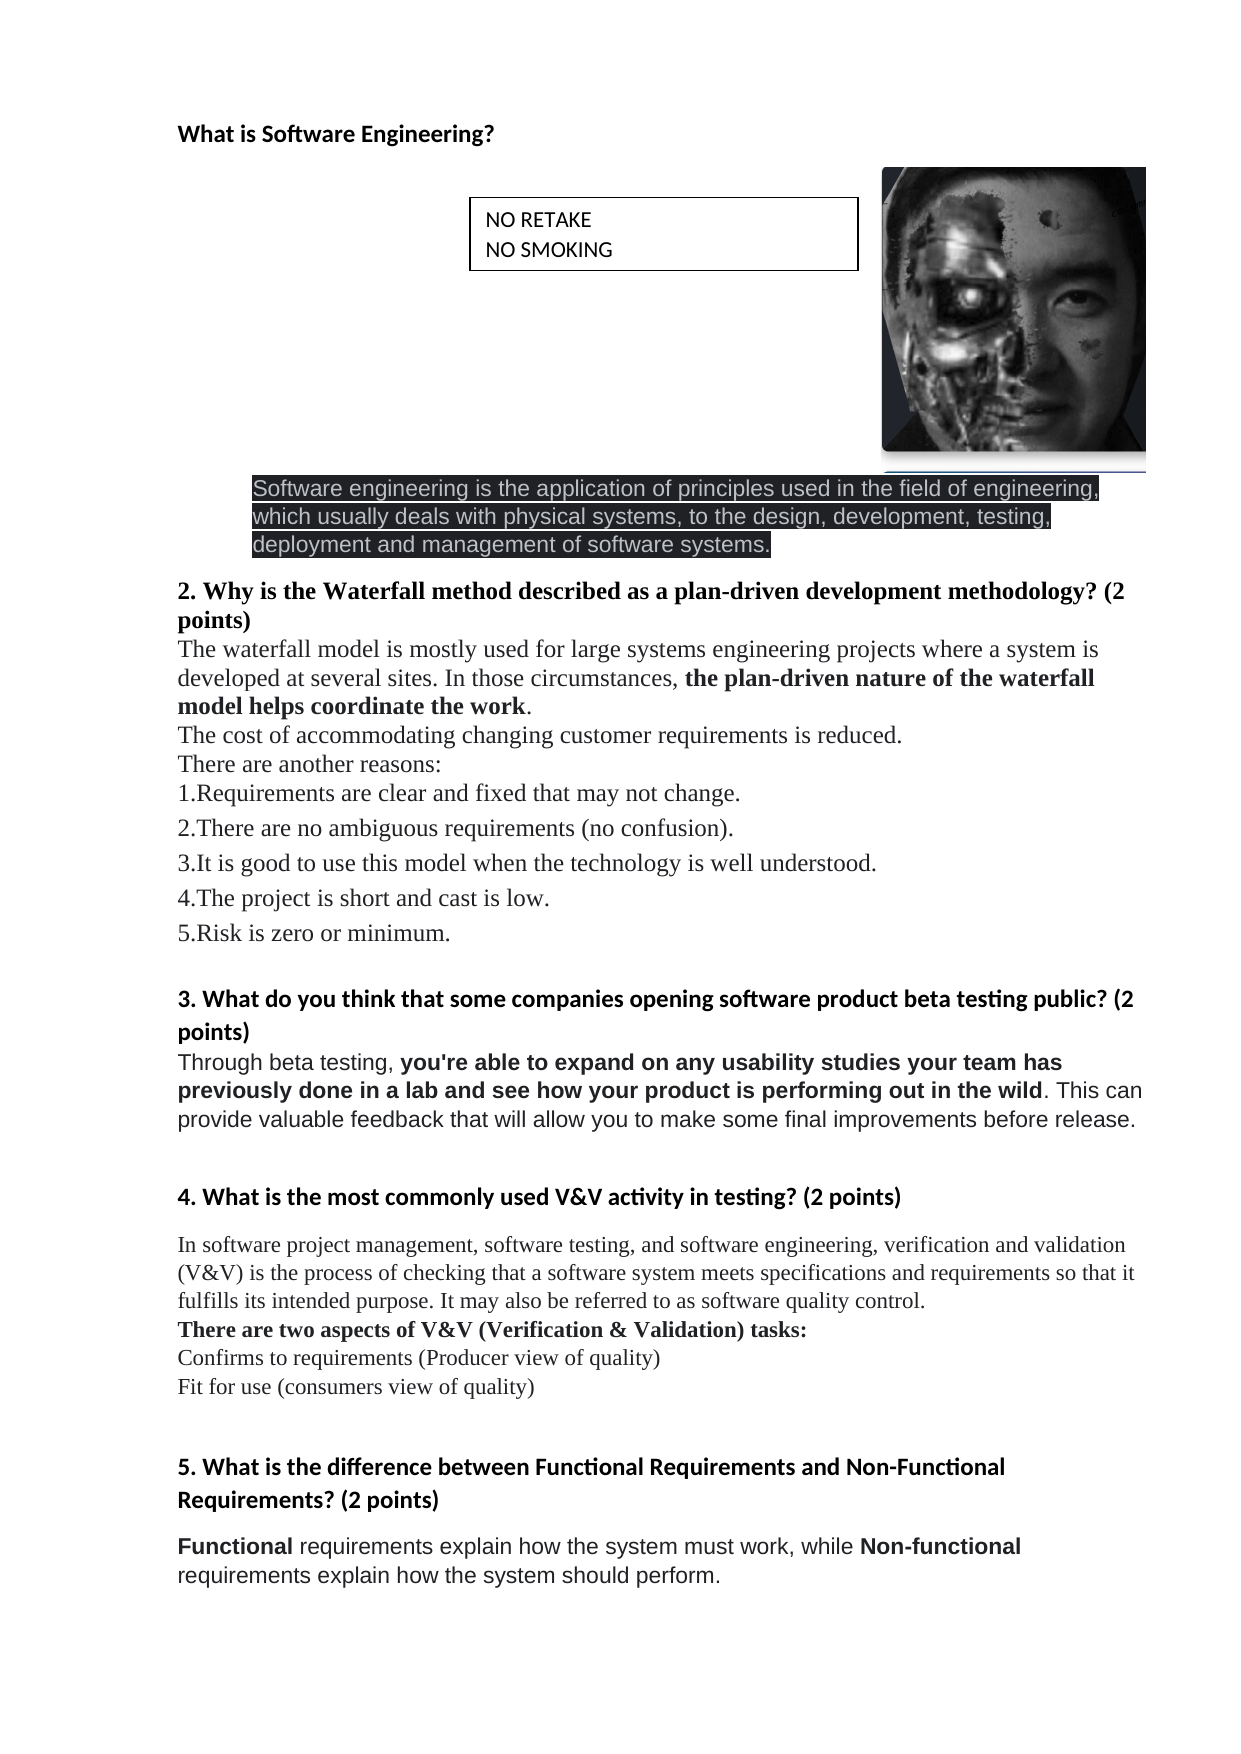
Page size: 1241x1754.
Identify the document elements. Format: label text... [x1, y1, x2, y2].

text 5. What is the difference between Functional Requirements and Non-Functional Requirements? (2 points) [177, 1418, 1152, 1514]
list Software engineering is the application of principles used in the field of engineering, which usually deals with physical systems, to the design, development, testing, deployment and management of software systems. [252, 474, 1152, 558]
text 2.There are no ambiguous requirements (no confusion). [177, 813, 1152, 841]
text 2. Why is the Waterfall method described as a plan-driven development methodology? (2 points) The waterfall model is mostly used for large systems engineering projects where a system is developed at several sites. In those circumstances, the plan-driven nature of the waterfall model helps coordinate the work. The cost of accommodating changing customer requirements is reduced. There are another reasons: 1.Requirements are clear and fixed that may not change. [177, 576, 1152, 806]
text Functional requirements explain how the system must work, while Non-functional requirements explain how the system should perform. [177, 1533, 1152, 1588]
text 3.It is good to use this model when the technology is well understood. [177, 848, 1152, 876]
picture [880, 167, 1146, 473]
text 4.The project is short and cast is low. [177, 883, 1152, 911]
text 5.Risk is zero or minimum. [177, 918, 1152, 946]
text What is Software Engineering? [177, 118, 1152, 149]
text In software project management, software testing, and software engineering, verification and validation (V&V) is the process of checking that a software system meets specifications and requirements so that it fulfills its intended purpose. It may also be referred to as software quality control. There are two aspects of V&V (Verification & Validation) tasks: Confirms to requirements (Producer view of quality) Fit for use (consumers view of quality) [177, 1231, 1152, 1399]
text 3. What do you think that some companies opening software product beta testing public? (2 points) Through beta testing, you're able to expand on any usability studies your team has previously done in a lab and see how your product is performing out in the wild. This can provide valuable feedback that will allow you to make some final improvements before release. [177, 953, 1152, 1132]
text 4. What is the most commonly used V&V activity in testing? (2 points) [177, 1151, 1152, 1212]
